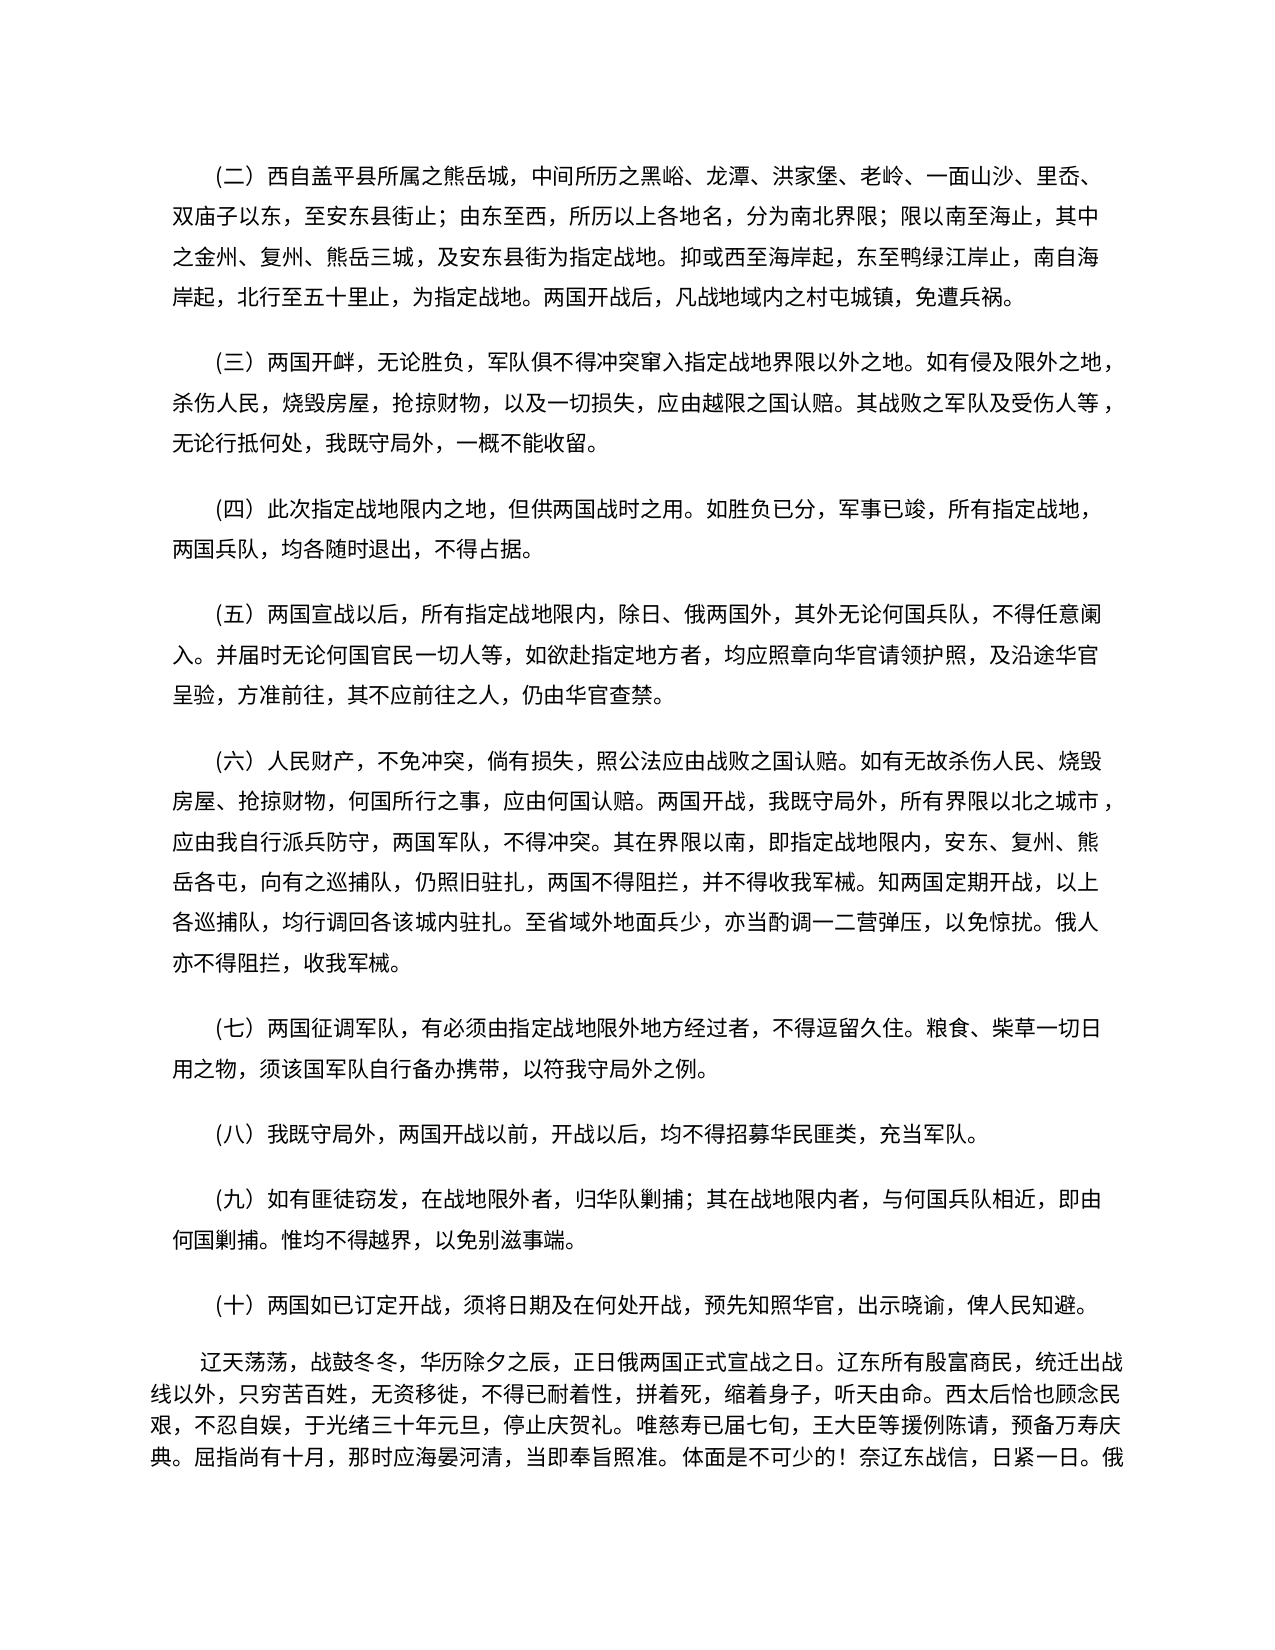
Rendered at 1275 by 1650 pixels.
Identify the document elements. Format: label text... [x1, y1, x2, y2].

text (五）两国宣战以后，所有指定战地限内，除日、俄两国外，其外无论何国兵队，不得任意阑入。并届时无论何国官民一切人等，如欲赴指定地方者，均应照章向华官请领护照，及沿途华官呈验，方准前往，其不应前往之人，仍由华官查禁。 [172, 589, 1103, 710]
text (二）西自盖平县所属之熊岳城，中间所历之黑峪、龙潭、洪家堡、老岭、一面山沙、里岙、双庙子以东，至安东县街止；由东至西，所历以上各地名，分为南北界限；限以南至海止，其中之金州、复州、熊岳三城，及安东县街为指定战地。抑或西至海岸起，东至鸭绿江岸止，南自海岸起，北行至五十里止，为指定战地。两国开战后，凡战地域内之村屯城镇，免遭兵祸。 [172, 150, 1103, 312]
text (十）两国如已订定开战，须将日期及在何处开战，预先知照华官，出示晓谕，俾人民知避。 [172, 1279, 1103, 1320]
text (七）两国征调军队，有必须由指定战地限外地方经过者，不得逗留久住。粮食、柴草一切日用之物，须该国军队自行备办携带，以符我守局外之例。 [172, 1002, 1103, 1083]
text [150, 1345, 1125, 1472]
text (六）人民财产，不免冲突，倘有损失，照公法应由战败之国认赔。如有无故杀伤人民、烧毁房屋、抢掠财物，何国所行之事，应由何国认赔。两国开战，我既守局外，所有界限以北之城市，应由我自行派兵防守，两国军队，不得冲突。其在界限以南，即指定战地限内，安东、复州、熊岳各屯，向有之巡捕队，仍照旧驻扎，两国不得阻拦，并不得收我军械。知两国定期开战，以上各巡捕队，均行调回各该城内驻扎。至省域外地面兵少，亦当酌调一二营弹压，以免惊扰。俄人亦不得阻拦，收我军械。 [172, 735, 1103, 977]
text (四）此次指定战地限内之地，但供两国战时之用。如胜负已分，军事已竣，所有指定战地，两国兵队，均各随时退出，不得占据。 [172, 483, 1103, 564]
text (八）我既守局外，两国开战以前，开战以后，均不得招募华民匪类，充当军队。 [172, 1108, 1103, 1149]
text (九）如有匪徒窃发，在战地限外者，归华队剿捕；其在战地限内者，与何国兵队相近，即由何国剿捕。惟均不得越界，以免别滋事端。 [172, 1174, 1103, 1254]
text (三）两国开衅，无论胜负，军队俱不得冲突窜入指定战地界限以外之地。如有侵及限外之地，杀伤人民，烧毁房屋，抢掠财物，以及一切损失，应由越限之国认赔。其战败之军队及受伤人等，无论行抵何处，我既守局外，一概不能收留。 [172, 337, 1103, 458]
